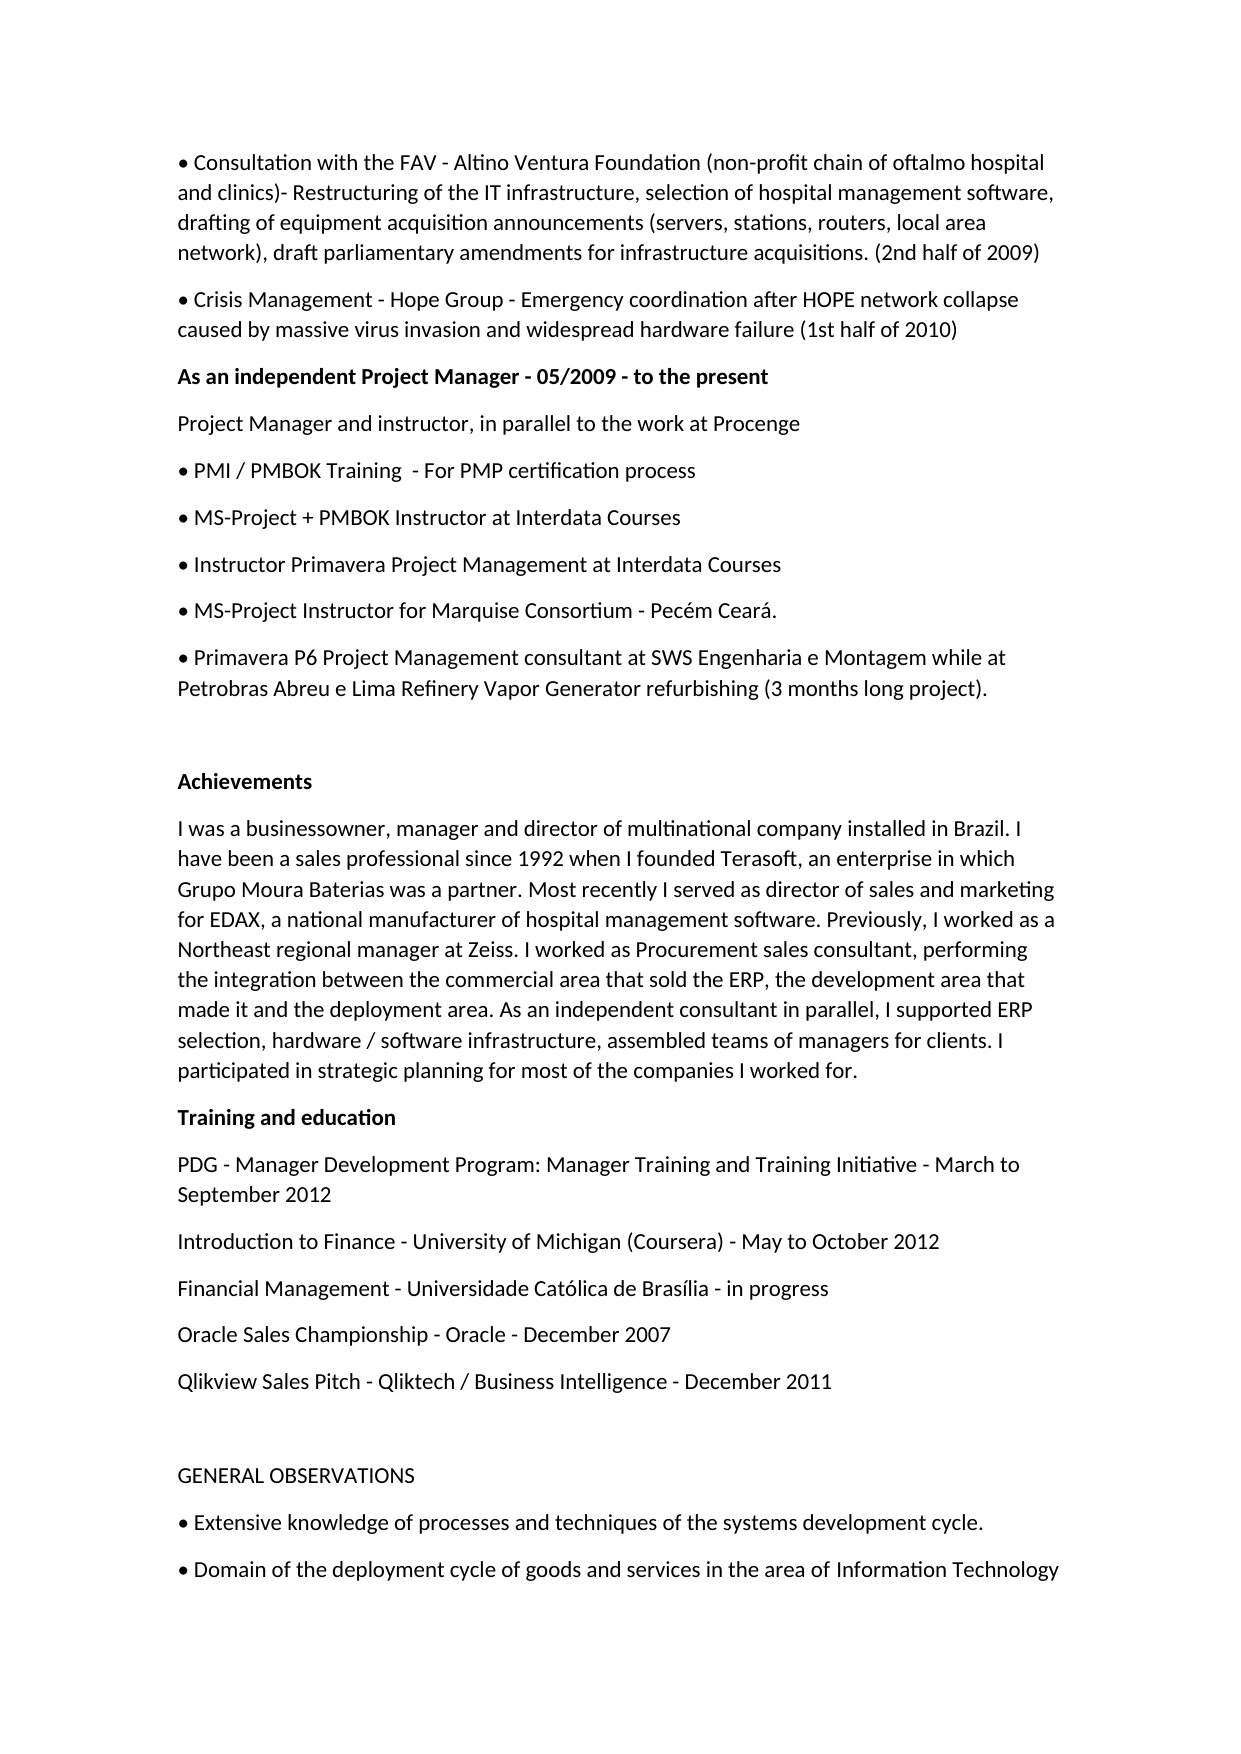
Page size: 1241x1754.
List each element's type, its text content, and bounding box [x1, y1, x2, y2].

text I was a businessowner, manager and director of multinational company installed in Brazil. I have been a sales professional since 1992 when I founded Terasoft, an enterprise in which Grupo Moura Baterias was a partner. Most recently I served as director of sales and marketing for EDAX, a national manufacturer of hospital management software. Previously, I worked as a Northeast regional manager at Zeiss. I worked as Procurement sales consultant, performing the integration between the commercial area that sold the ERP, the development area that made it and the deployment area. As an independent consultant in parallel, I supported ERP selection, hardware / software infrastructure, assembled teams of managers for clients. I participated in strategic planning for most of the companies I worked for. [177, 814, 1063, 1084]
text • PMI / PMBOK Training - For PMP certification process [177, 456, 1063, 484]
text • MS-Project + PMBOK Instructor at Interdata Courses [177, 503, 1063, 531]
text • Domain of the deployment cycle of goods and services in the area of ​​Information Technology [177, 1555, 1063, 1583]
text Training and education [177, 1103, 1063, 1131]
text • MS-Project Instructor for Marquise Consortium - Pecém Ceará. [177, 597, 1063, 624]
text PDG - Manager Development Program: Manager Training and Training Initiative - March to September 2012 [177, 1150, 1063, 1208]
text Achievements [177, 767, 1063, 795]
text GENERAL OBSERVATIONS [177, 1461, 1063, 1489]
text Qlikview Sales Pitch - Qliktech / Business Intelligence - December 2011 [177, 1367, 1063, 1395]
text • Consultation with the FAV - Altino Ventura Foundation (non-profit chain of oftalmo hospital and clinics)- Restructuring of the IT infrastructure, selection of hospital management software, drafting of equipment acquisition announcements (servers, stations, routers, local area network), draft parliamentary amendments for infrastructure acquisitions. (2nd half of 2009) [177, 148, 1063, 266]
text Oracle Sales Championship - Oracle - December 2007 [177, 1321, 1063, 1348]
text • Crisis Management - Hope Group - Emergency coordination after HOPE network collapse caused by massive virus invasion and widespread hardware failure (1st half of 2010) [177, 285, 1063, 343]
text Project Manager and instructor, in parallel to the work at Procenge [177, 409, 1063, 437]
text As an independent Project Manager - 05/2009 - to the present [177, 362, 1063, 390]
text Financial Management - Universidade Católica de Brasília - in progress [177, 1274, 1063, 1302]
text Introduction to Finance - University of Michigan (Coursera) - May to October 2012 [177, 1227, 1063, 1255]
text • Instructor Primavera Project Management at Interdata Courses [177, 550, 1063, 578]
text • Extensive knowledge of processes and techniques of the systems development cycle. [177, 1508, 1063, 1536]
text • Primavera P6 Project Management consultant at SWS Engenharia e Montagem while at Petrobras Abreu e Lima Refinery Vapor Generator refurbishing (3 months long project). [177, 643, 1063, 702]
